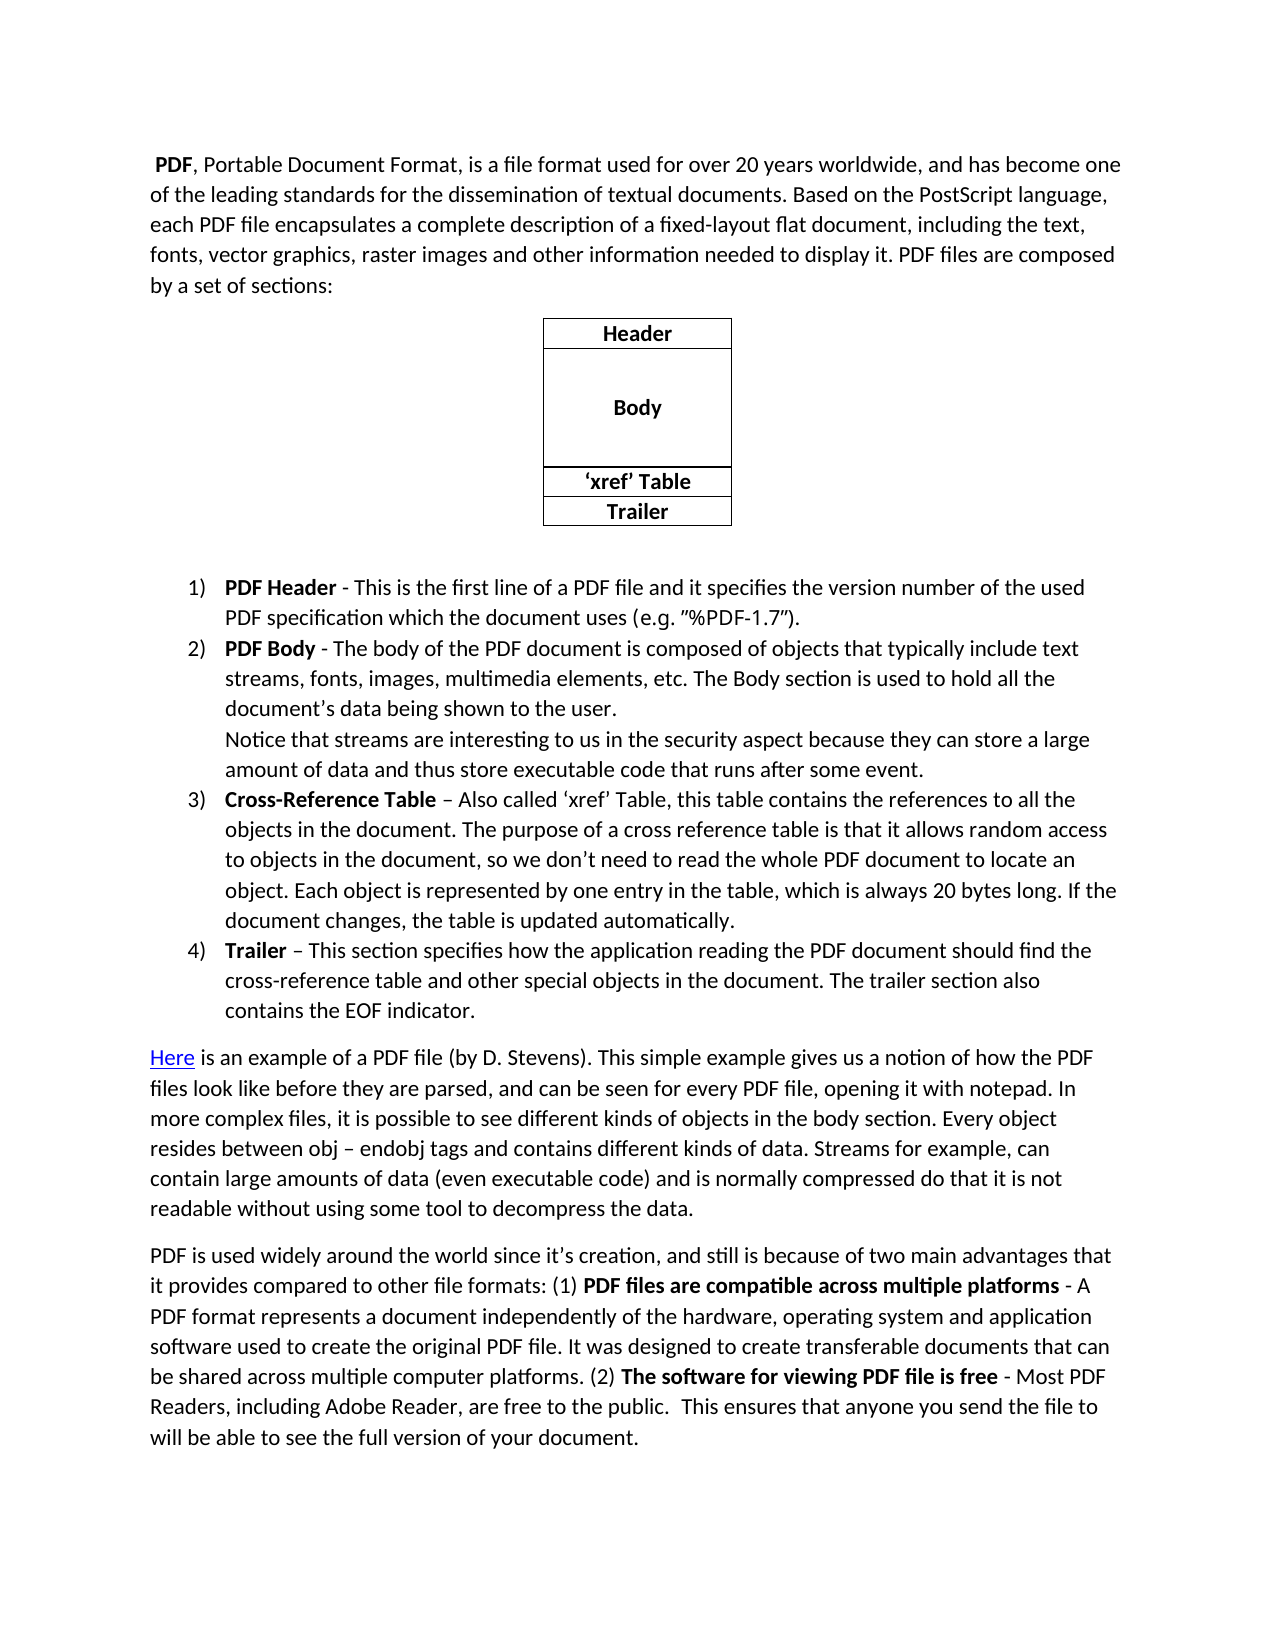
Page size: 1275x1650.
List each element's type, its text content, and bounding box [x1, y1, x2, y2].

list Trailer – This section specifies how the application reading the PDF document should find the cross-reference table and other special objects in the document. The trailer section also contains the EOF indicator. [187, 936, 1125, 1024]
text Here is an example of a PDF file (by D. Stevens). This simple example gives us a notion of how the PDF files look like before they are parsed, and can be seen for every PDF file, opening it with notepad. In more complex files, it is possible to see different kinds of objects in the body section. Every object resides between obj – endobj tags and contains different kinds of data. Streams for example, can contain large amounts of data (even executable code) and is normally compressed do that it is not readable without using some tool to decompress the data. [150, 1043, 1125, 1222]
table_header Header [544, 319, 731, 347]
list PDF Header - This is the first line of a PDF file and it specifies the version number of the used PDF specification which the document uses (e.g. ”%PDF-1.7”). [187, 573, 1125, 632]
list PDF Body - The body of the PDF document is composed of objects that typically include text streams, fonts, images, multimedia elements, etc. The Body section is used to hold all the document’s data being shown to the user. [187, 634, 1125, 722]
table_cell Body [544, 349, 731, 466]
text PDF is used widely around the world since it’s creation, and still is because of two main advantages that it provides compared to other file formats: (1) PDF files are compatible across multiple platforms - A PDF format represents a document independently of the hardware, operating system and application software used to create the original PDF file. It was designed to create transferable documents that can be shared across multiple computer platforms. (2) The software for viewing PDF file is free - Most PDF Readers, including Adobe Reader, are free to the public. This ensures that anyone you send the file to will be able to see the full version of your document. [150, 1241, 1125, 1451]
table_cell ‘xref’ Table [544, 468, 731, 496]
list Cross-Reference Table – Also called ‘xref’ Table, this table contains the references to all the objects in the document. The purpose of a cross reference table is that it allows random access to objects in the document, so we don’t need to read the whole PDF document to locate an object. Each object is represented by one entry in the table, which is always 20 bytes long. If the document changes, the table is updated automatically. [187, 785, 1125, 934]
text PDF, Portable Document Format, is a file format used for over 20 years worldwide, and has become one of the leading standards for the dissemination of textual documents. Based on the PostScript language, each PDF file encapsulates a complete description of a fixed-layout flat document, including the text, fonts, vector graphics, raster images and other information needed to display it. PDF files are composed by a set of sections: [150, 150, 1125, 299]
table_cell Trailer [544, 497, 731, 525]
list Notice that streams are interesting to us in the security aspect because they can store a large amount of data and thus store executable code that runs after some event. [225, 725, 1125, 783]
